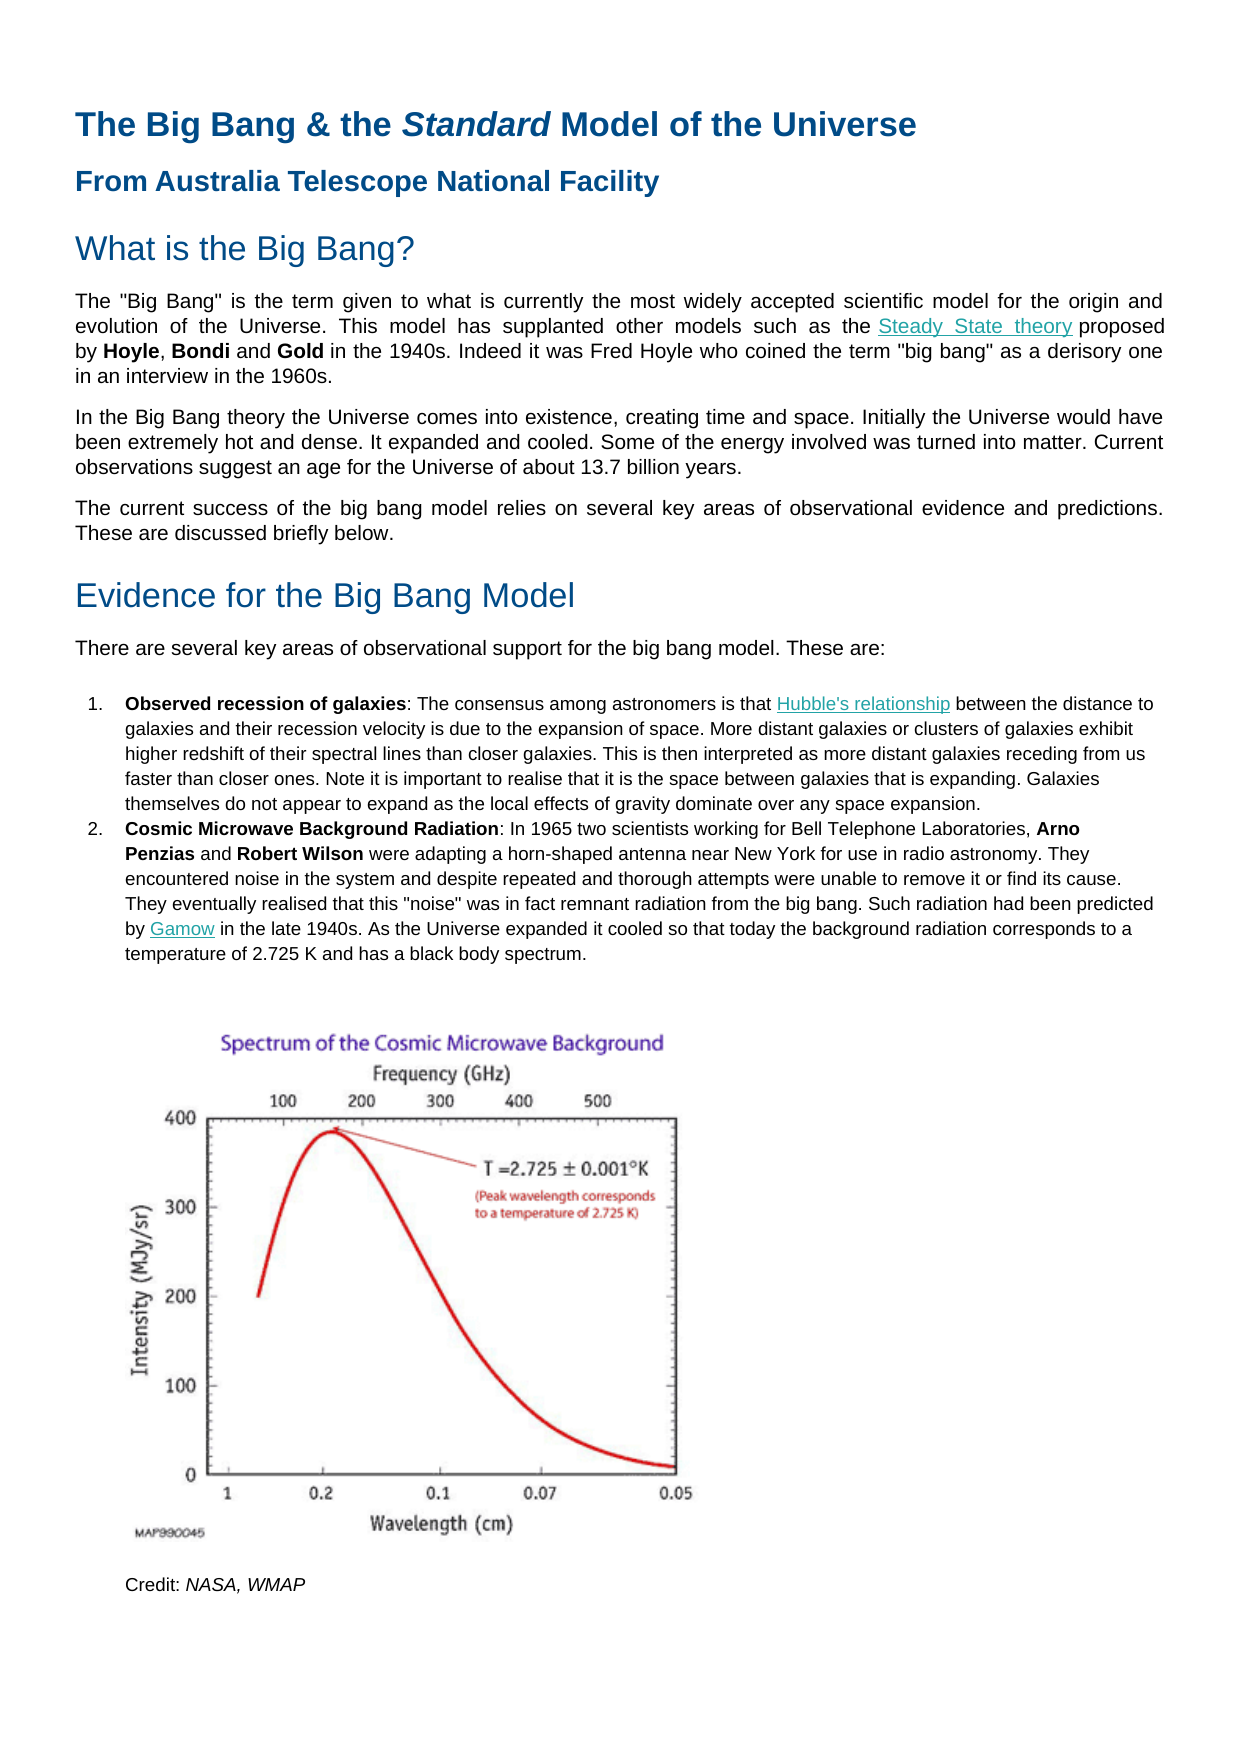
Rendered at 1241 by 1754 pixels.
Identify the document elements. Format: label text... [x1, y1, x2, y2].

picture [125, 993, 750, 1542]
list Observed recession of galaxies: The consensus among astronomers is that Hubble's relationship between the distance to galaxies and their recession velocity is due to the expansion of space. More distant galaxies or clusters of galaxies exhibit higher redshift of their spectral lines than closer galaxies. This is then interpreted as more distant galaxies receding from us faster than closer ones. Note it is important to realise that it is the space between galaxies that is expanding. Galaxies themselves do not appear to expand as the local effects of gravity dominate over any space expansion. [87, 689, 1165, 814]
text The Big Bang & the Standard Model of the Universe [75, 103, 1165, 144]
text The "Big Bang" is the term given to what is currently the most widely accepted scientific model for the origin and evolution of the Universe. This model has supplanted other models such as the Steady State theory proposed by Hoyle, Bondi and Gold in the 1940s. Indeed it was Fred Hoyle who coined the term "big bang" as a derisory one in an interview in the 1960s. [75, 288, 1165, 388]
text The current success of the big bang model relies on several key areas of observational evidence and predictions. These are discussed briefly below. [75, 494, 1165, 544]
text What is the Big Bang? [75, 227, 1165, 268]
text Credit: NASA, WMAP [125, 1571, 1165, 1596]
text In the Big Bang theory the Universe comes into existence, creating time and space. Initially the Universe would have been extremely hot and dense. It expanded and cooled. Some of the energy involved was turned into matter. Current observations suggest an age for the Universe of about 13.7 billion years. [75, 404, 1165, 479]
text Evidence for the Big Bang Model [75, 574, 1165, 615]
text From Australia Telescope National Facility [75, 164, 1165, 198]
text There are several key areas of observational support for the big bang model. These are: [75, 635, 1165, 660]
list Cosmic Microwave Background Radiation: In 1965 two scientists working for Bell Telephone Laboratories, Arno Penzias and Robert Wilson were adapting a horn-shaped antenna near New York for use in radio astronomy. They encountered noise in the system and despite repeated and thorough attempts were unable to remove it or find its cause. They eventually realised that this "noise" was in fact remnant radiation from the big bang. Such radiation had been predicted by Gamow in the late 1940s. As the Universe expanded it cooled so that today the background radiation corresponds to a temperature of 2.725 K and has a black body spectrum. [87, 814, 1165, 964]
